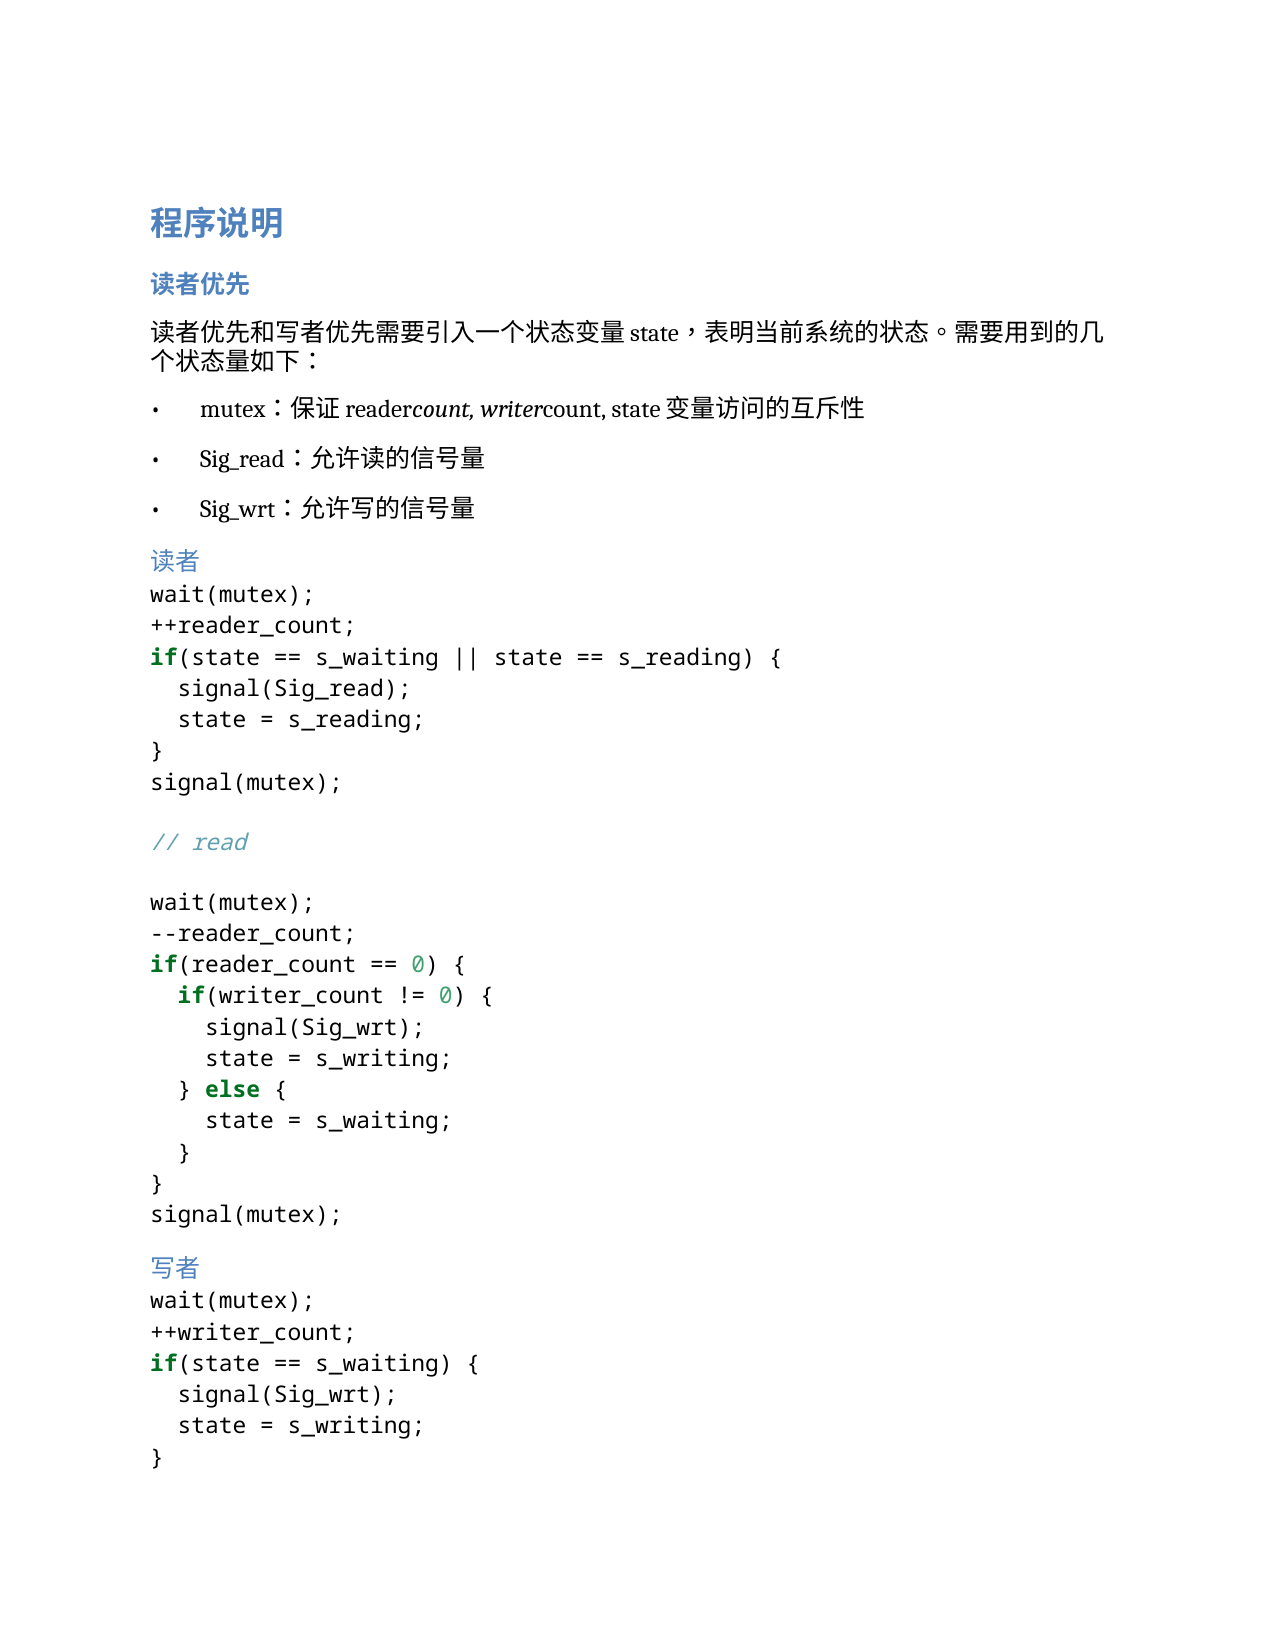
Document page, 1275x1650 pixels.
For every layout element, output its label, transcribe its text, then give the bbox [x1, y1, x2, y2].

subtitle 写者 [150, 1250, 1125, 1284]
subtitle 读者优先 [150, 266, 1125, 300]
list mutex：保证readercount, writercount, state变量访问的互斥性 [150, 395, 1125, 424]
list Sig_read：允许读的信号量 [150, 445, 1125, 474]
subtitle 读者 [150, 544, 1125, 578]
subtitle 程序说明 [150, 200, 1125, 245]
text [150, 1284, 1125, 1472]
text 读者优先和写者优先需要引入一个状态变量state，表明当前系统的状态。需要用到的几个状态量如下： [150, 319, 1125, 377]
text wait(mutex); ++reader_count; if(state == s_waiting || state == s_reading) { signal(Sig_read); state = s_reading; } signal(mutex); // read wait(mutex); --reader_count; if(reader_count == 0) { if(writer_count != 0) { signal(Sig_wrt); state = s_writing; } else { state = s_waiting; } } signal(mutex); [150, 578, 1125, 1229]
list Sig_wrt：允许写的信号量 [150, 494, 1125, 523]
